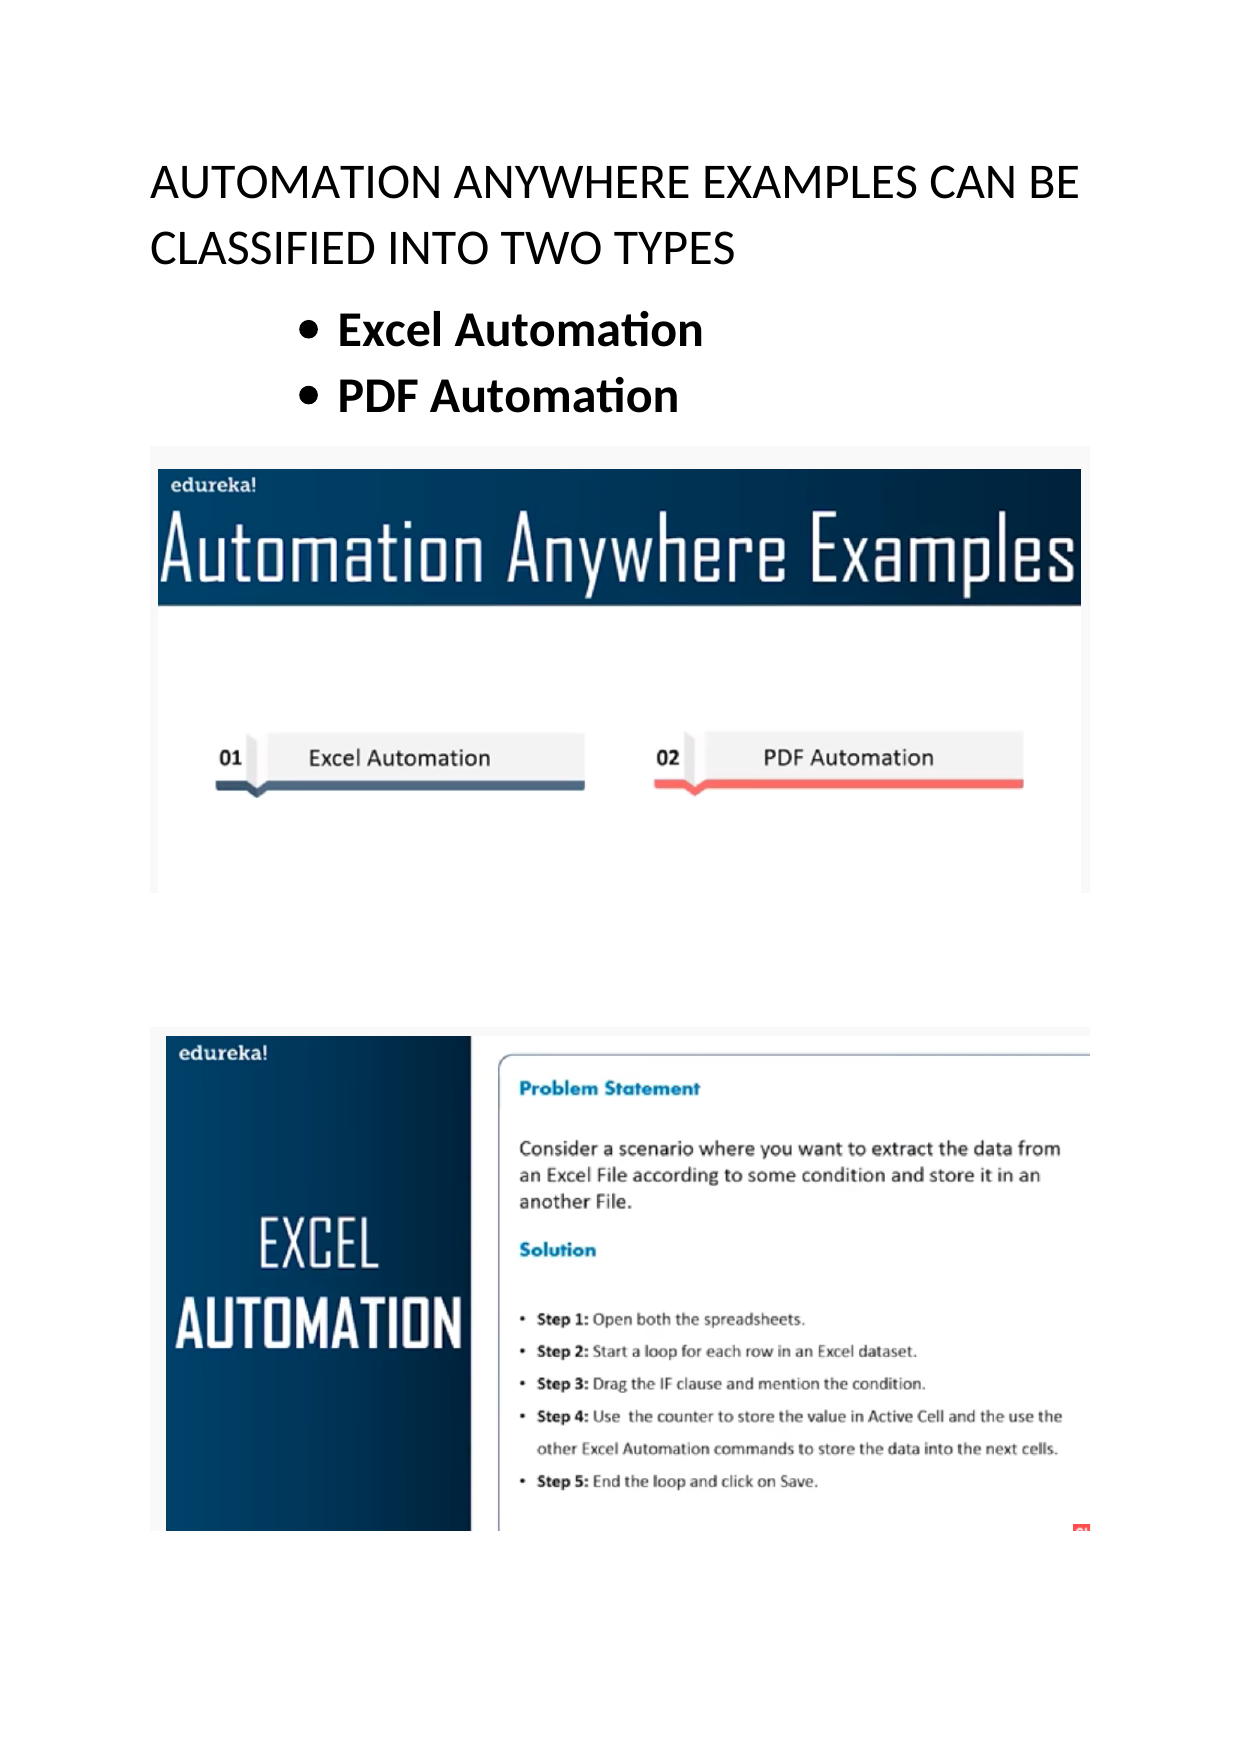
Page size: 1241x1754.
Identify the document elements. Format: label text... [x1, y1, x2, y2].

list PDF Automation [300, 364, 1090, 425]
text AUTOMATION ANYWHERE EXAMPLES CAN BE CLASSIFIED INTO TWO TYPES [150, 150, 1090, 277]
list Excel Automation [300, 298, 1090, 359]
picture [150, 1027, 1091, 1531]
picture [150, 446, 1091, 893]
